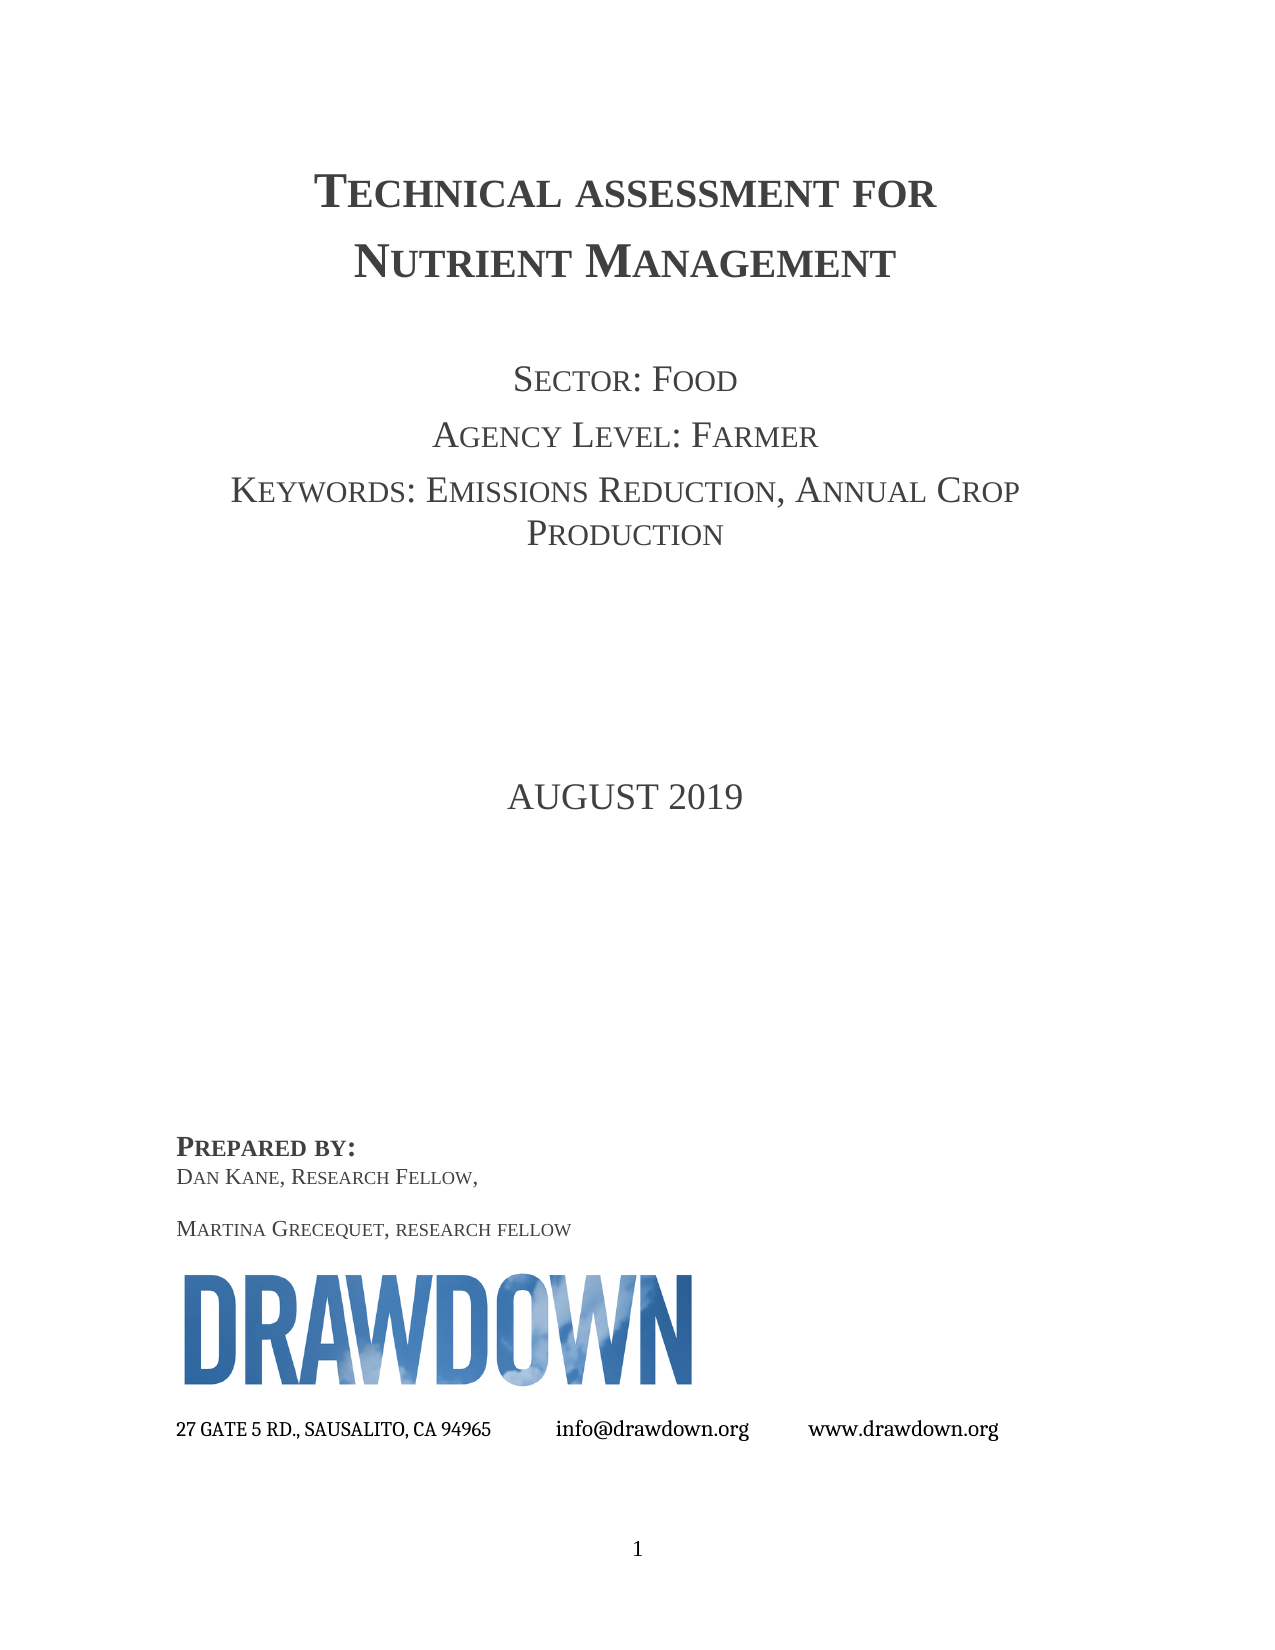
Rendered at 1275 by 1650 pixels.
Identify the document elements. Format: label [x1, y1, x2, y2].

picture [176, 1266, 702, 1391]
